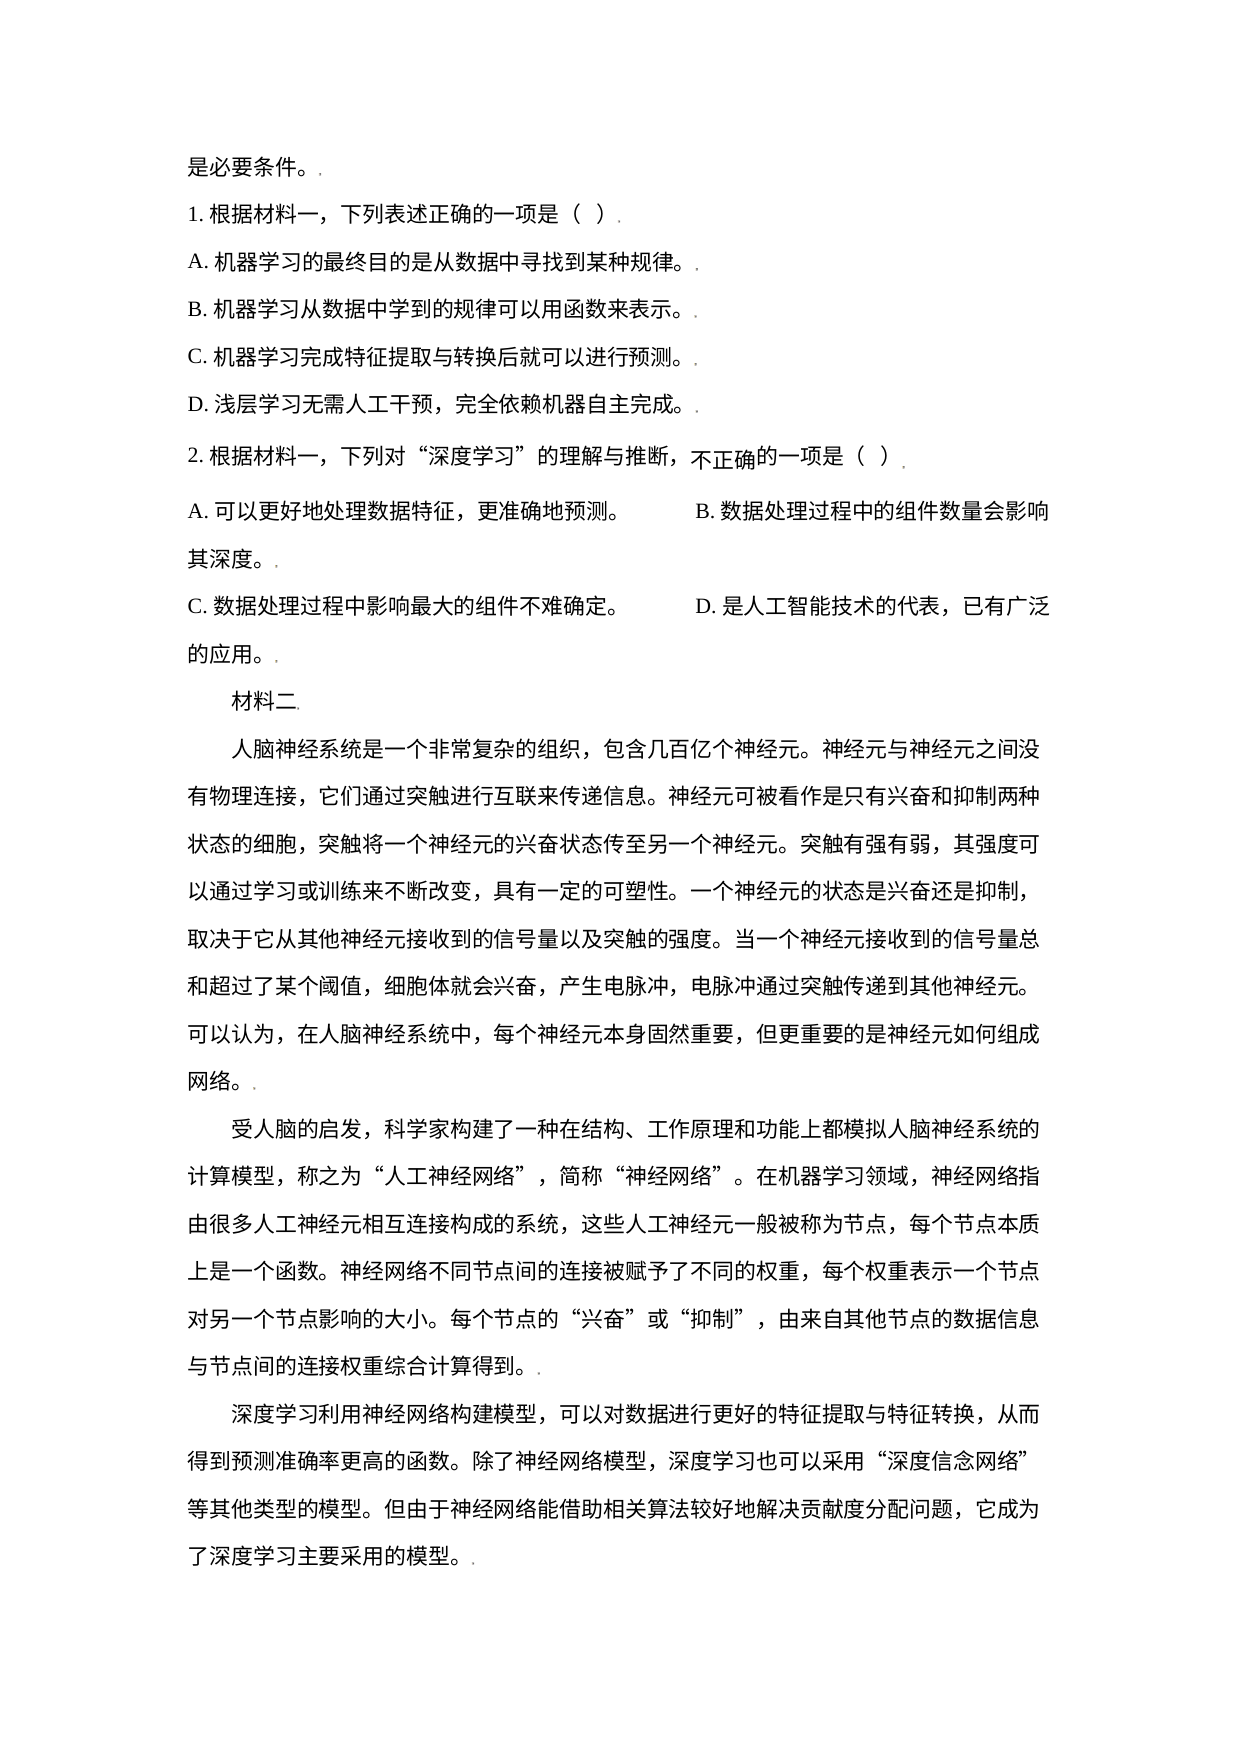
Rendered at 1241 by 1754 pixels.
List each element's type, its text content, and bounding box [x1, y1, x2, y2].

text 受人脑的启发，科学家构建了一种在结构、工作原理和功能上都模拟人脑神经系统的计算模型，称之为“人工神经网络”，简称“神经网络”。在机器学习领域，神经网络指由很多人工神经元相互连接构成的系统，这些人工神经元一般被称为节点，每个节点本质上是一个函数。神经网络不同节点间的连接被赋予了不同的权重，每个权重表示一个节点对另一个节点影响的大小。每个节点的“兴奋”或“抑制”，由来自其他节点的数据信息与节点间的连接权重综合计算得到。 [187, 1112, 1053, 1381]
text 1. 根据材料一，下列表述正确的一项是（ ） [187, 197, 1053, 229]
text 深度学习利用神经网络构建模型，可以对数据进行更好的特征提取与特征转换，从而得到预测准确率更高的函数。除了神经网络模型，深度学习也可以采用“深度信念网络”等其他类型的模型。但由于神经网络能借助相关算法较好地解决贡献度分配问题，它成为了深度学习主要采用的模型。 [187, 1397, 1053, 1571]
text A. 可以更好地处理数据特征，更准确地预测。 B. 数据处理过程中的组件数量会影响其深度。 [187, 494, 1053, 573]
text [187, 150, 1053, 182]
text 材料二 [187, 684, 1053, 716]
text A. 机器学习的最终目的是从数据中寻找到某种规律。 [187, 245, 1053, 277]
text B. 机器学习从数据中学到的规律可以用函数来表示。 [187, 292, 1053, 324]
text C. 机器学习完成特征提取与转换后就可以进行预测。 [187, 340, 1053, 372]
text D. 浅层学习无需人工干预，完全依赖机器自主完成。 [187, 387, 1053, 419]
text 2. 根据材料一，下列对“深度学习”的理解与推断，不正确的一项是（ ） [187, 435, 1053, 474]
text C. 数据处理过程中影响最大的组件不难确定。 D. 是人工智能技术的代表，已有广泛的应用。 [187, 589, 1053, 668]
text 人脑神经系统是一个非常复杂的组织，包含几百亿个神经元。神经元与神经元之间没有物理连接，它们通过突触进行互联来传递信息。神经元可被看作是只有兴奋和抑制两种状态的细胞，突触将一个神经元的兴奋状态传至另一个神经元。突触有强有弱，其强度可以通过学习或训练来不断改变，具有一定的可塑性。一个神经元的状态是兴奋还是抑制，取决于它从其他神经元接收到的信号量以及突触的强度。当一个神经元接收到的信号量总和超过了某个阈值，细胞体就会兴奋，产生电脉冲，电脉冲通过突触传递到其他神经元。可以认为，在人脑神经系统中，每个神经元本身固然重要，但更重要的是神经元如何组成网络。 [187, 732, 1053, 1096]
